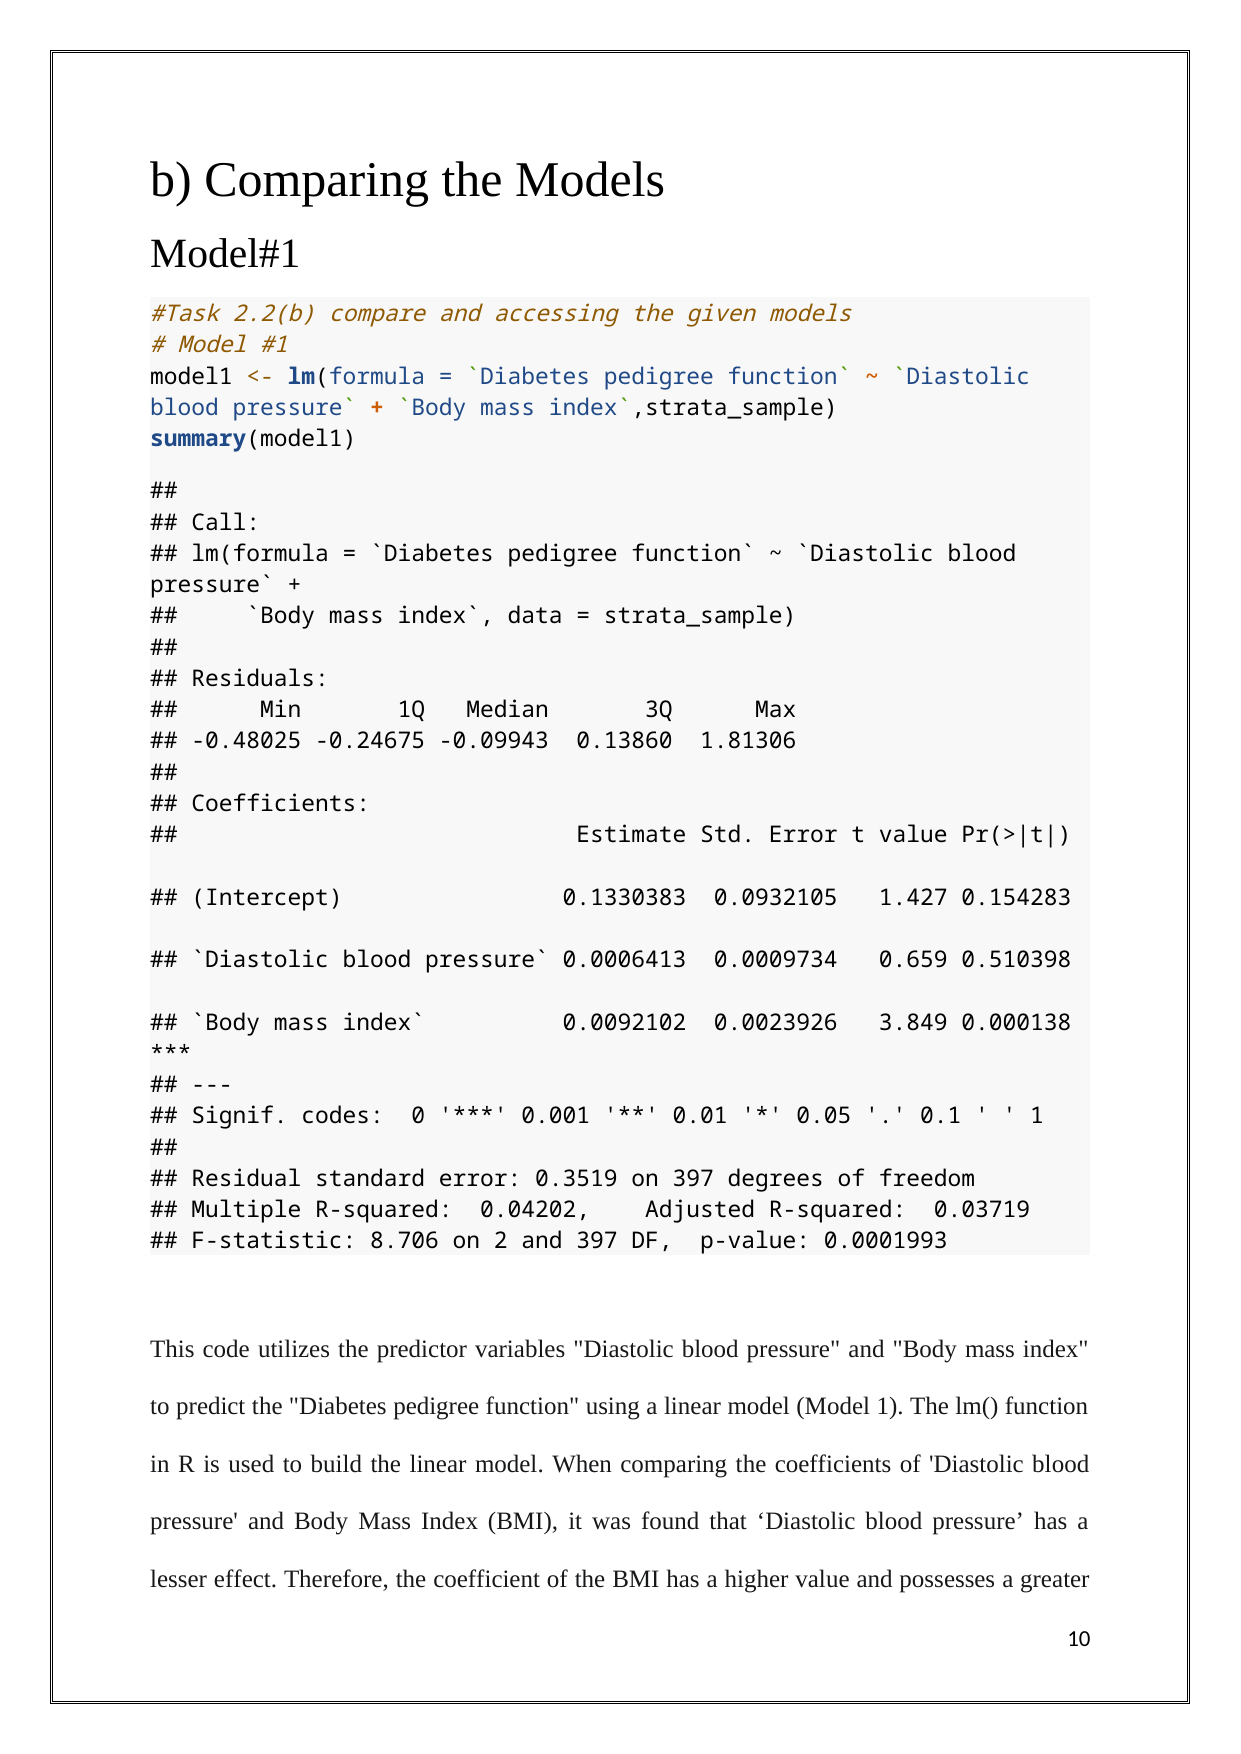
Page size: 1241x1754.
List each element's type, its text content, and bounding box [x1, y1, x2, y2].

text #Task 2.2(b) compare and accessing the given models # Model #1 model1 <- lm(formula = `Diabetes pedigree function` ~ `Diastolic blood pressure` + `Body mass index`,strata_sample) summary(model1) [150, 297, 1090, 453]
text Model#1 [150, 229, 1090, 277]
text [150, 1334, 1090, 1592]
text b) Comparing the Models [150, 150, 1090, 207]
text ## ## Call: ## lm(formula = `Diabetes pedigree function` ~ `Diastolic blood pressure` + ## `Body mass index`, data = strata_sample) ## ## Residuals: ## Min 1Q Median 3Q Max ## -0.48025 -0.24675 -0.09943 0.13860 1.81306 ## ## Coefficients: ## Estimate Std. Error t value Pr(>|t|) ## (Intercept) 0.1330383 0.0932105 1.427 0.154283 ## `Diastolic blood pressure` 0.0006413 0.0009734 0.659 0.510398 ## `Body mass index` 0.0092102 0.0023926 3.849 0.000138 *** ## --- ## Signif. codes: 0 '***' 0.001 '**' 0.01 '*' 0.05 '.' 0.1 ' ' 1 ## ## Residual standard error: 0.3519 on 397 degrees of freedom ## Multiple R-squared: 0.04202, Adjusted R-squared: 0.03719 ## F-statistic: 8.706 on 2 and 397 DF, p-value: 0.0001993 [150, 474, 1090, 1255]
